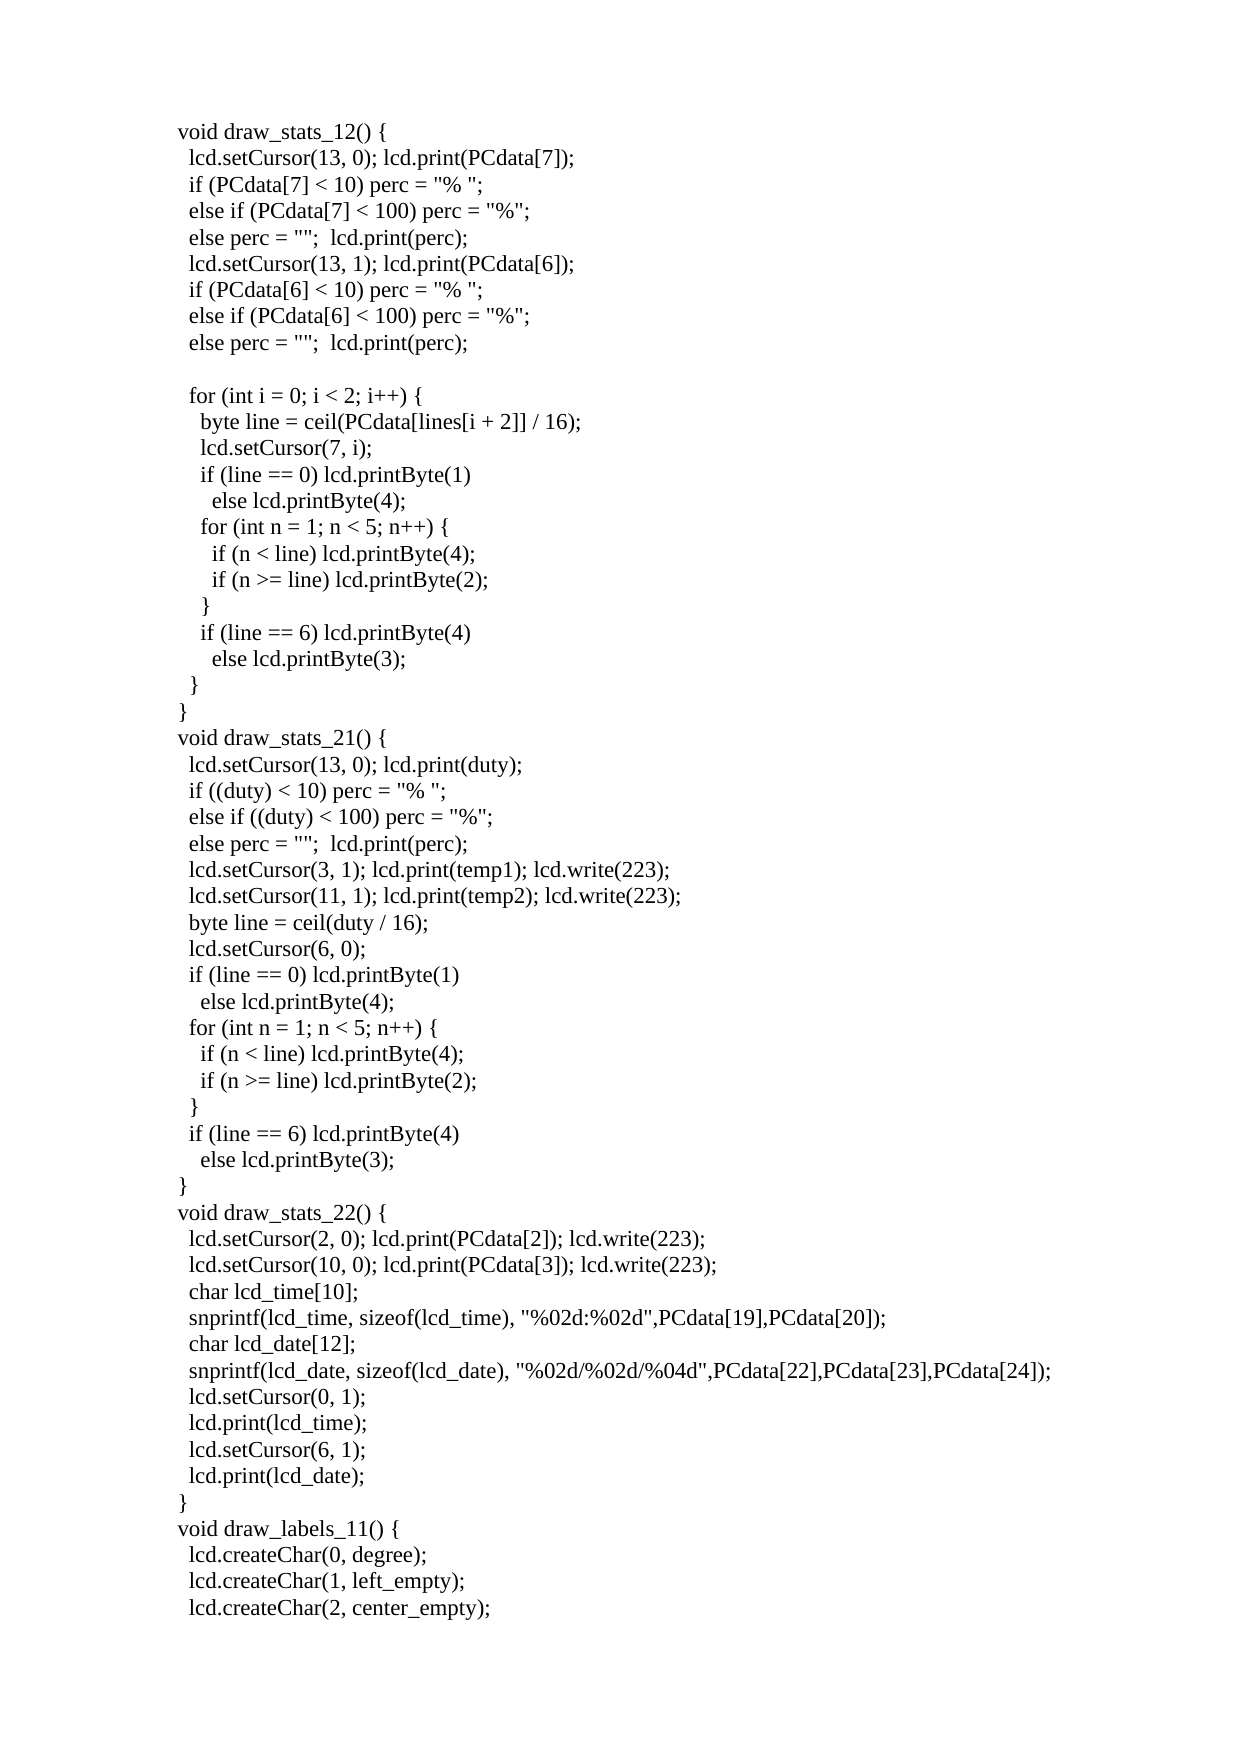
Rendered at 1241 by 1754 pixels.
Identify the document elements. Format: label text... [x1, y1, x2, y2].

text else if ((duty) < 100) perc = "%"; [177, 803, 1152, 830]
text lcd.setCursor(13, 1); lcd.print(PCdata[6]); [177, 250, 1152, 276]
text else if (PCdata[6] < 100) perc = "%"; [177, 303, 1152, 329]
text if (line == 0) lcd.printByte(1) [177, 461, 1152, 487]
text if (n < line) lcd.printByte(4); [177, 540, 1152, 566]
text if (n >= line) lcd.printByte(2); [177, 566, 1152, 592]
text lcd.setCursor(13, 0); lcd.print(duty); [177, 751, 1152, 777]
text lcd.setCursor(2, 0); lcd.print(PCdata[2]); lcd.write(223); [177, 1225, 1152, 1251]
text else perc = ""; lcd.print(perc); [177, 830, 1152, 856]
text byte line = ceil(PCdata[lines[i + 2]] / 16); [177, 408, 1152, 434]
text if (line == 6) lcd.printByte(4) [177, 1119, 1152, 1146]
text lcd.setCursor(6, 0); [177, 935, 1152, 961]
text else lcd.printByte(3); [177, 645, 1152, 672]
text char lcd_time[10]; [177, 1278, 1152, 1304]
text void draw_stats_12() { [177, 118, 1152, 144]
text void draw_stats_21() { [177, 724, 1152, 751]
text char lcd_date[12]; [177, 1330, 1152, 1357]
text if (n >= line) lcd.printByte(2); [177, 1067, 1152, 1093]
text else lcd.printByte(3); [177, 1146, 1152, 1172]
text for (int n = 1; n < 5; n++) { [177, 1014, 1152, 1041]
text if (PCdata[6] < 10) perc = "% "; [177, 276, 1152, 303]
text lcd.setCursor(7, i); [177, 434, 1152, 461]
text byte line = ceil(duty / 16); [177, 909, 1152, 935]
text lcd.setCursor(10, 0); lcd.print(PCdata[3]); lcd.write(223); [177, 1251, 1152, 1278]
text } [177, 1172, 1152, 1199]
text else perc = ""; lcd.print(perc); [177, 223, 1152, 250]
text lcd.createChar(2, center_empty); [177, 1594, 1152, 1620]
text } [177, 672, 1152, 698]
text snprintf(lcd_date, sizeof(lcd_date), "%02d/%02d/%04d",PCdata[22],PCdata[23],PCdata[24]); [177, 1357, 1152, 1383]
text lcd.setCursor(0, 1); [177, 1383, 1152, 1409]
text if (PCdata[7] < 10) perc = "% "; [177, 171, 1152, 197]
text lcd.createChar(0, degree); [177, 1541, 1152, 1568]
text snprintf(lcd_time, sizeof(lcd_time), "%02d:%02d",PCdata[19],PCdata[20]); [177, 1304, 1152, 1330]
text } [177, 592, 1152, 619]
text for (int i = 0; i < 2; i++) { [177, 382, 1152, 408]
text lcd.print(lcd_time); [177, 1409, 1152, 1436]
text lcd.print(lcd_date); [177, 1462, 1152, 1488]
text else lcd.printByte(4); [177, 487, 1152, 513]
text lcd.createChar(1, left_empty); [177, 1568, 1152, 1594]
text lcd.setCursor(11, 1); lcd.print(temp2); lcd.write(223); [177, 882, 1152, 909]
text if (line == 0) lcd.printByte(1) [177, 961, 1152, 988]
text } [177, 1093, 1152, 1119]
text if (n < line) lcd.printByte(4); [177, 1041, 1152, 1067]
text lcd.setCursor(6, 1); [177, 1436, 1152, 1462]
text if (line == 6) lcd.printByte(4) [177, 619, 1152, 645]
text for (int n = 1; n < 5; n++) { [177, 513, 1152, 540]
text else if (PCdata[7] < 100) perc = "%"; [177, 197, 1152, 223]
text } [177, 698, 1152, 724]
text if ((duty) < 10) perc = "% "; [177, 777, 1152, 803]
text } [177, 1488, 1152, 1515]
text void draw_labels_11() { [177, 1515, 1152, 1541]
text else lcd.printByte(4); [177, 988, 1152, 1014]
text void draw_stats_22() { [177, 1199, 1152, 1225]
text lcd.setCursor(13, 0); lcd.print(PCdata[7]); [177, 144, 1152, 171]
text else perc = ""; lcd.print(perc); [177, 329, 1152, 355]
text lcd.setCursor(3, 1); lcd.print(temp1); lcd.write(223); [177, 856, 1152, 882]
